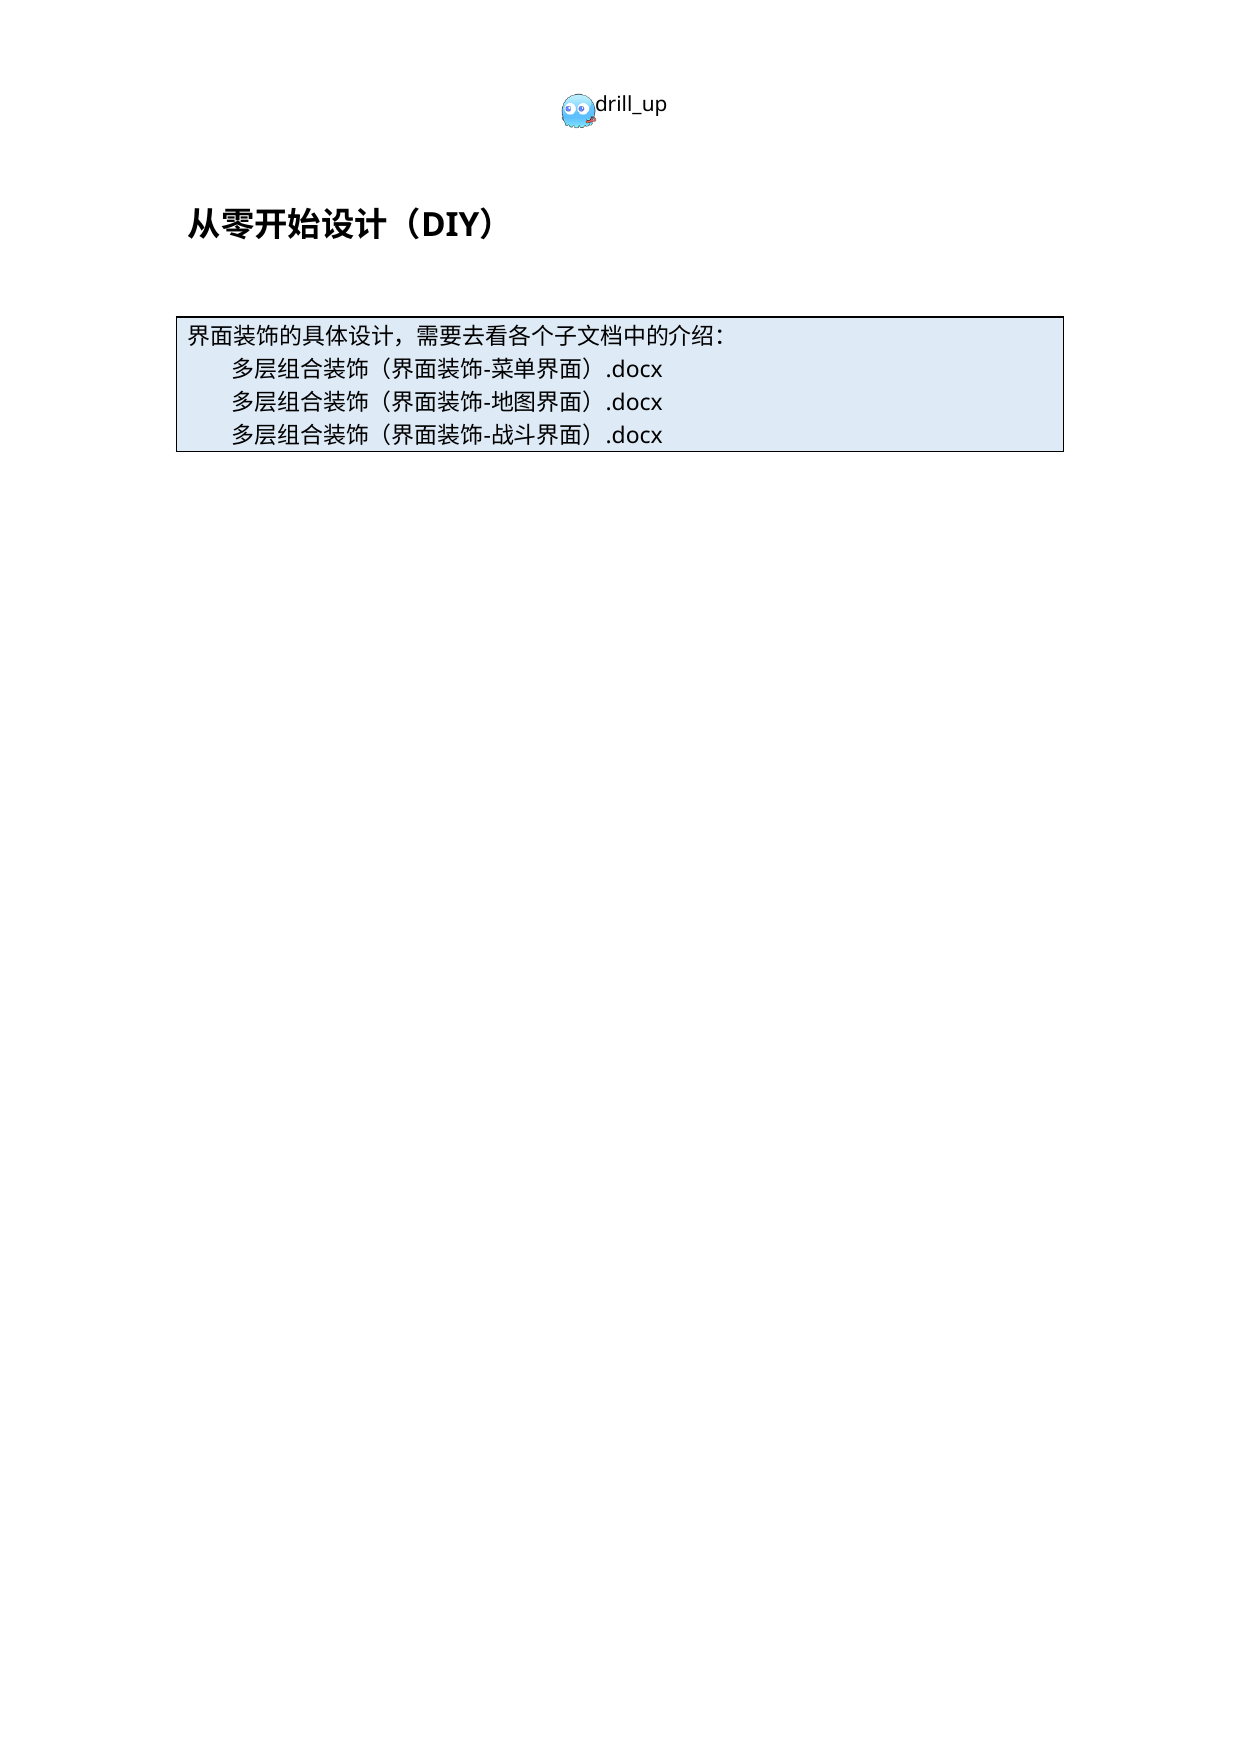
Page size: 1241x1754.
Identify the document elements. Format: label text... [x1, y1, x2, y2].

subtitle 从零开始设计（DIY） [187, 189, 1053, 254]
picture [556, 88, 597, 130]
table_header 界面装饰的具体设计，需要去看各个子文档中的介绍： 多层组合装饰（界面装饰-菜单界面）.docx 多层组合装饰（界面装饰-地图界面）.docx 多层组合装饰（界面装饰-战斗界面）.docx [177, 318, 1063, 451]
